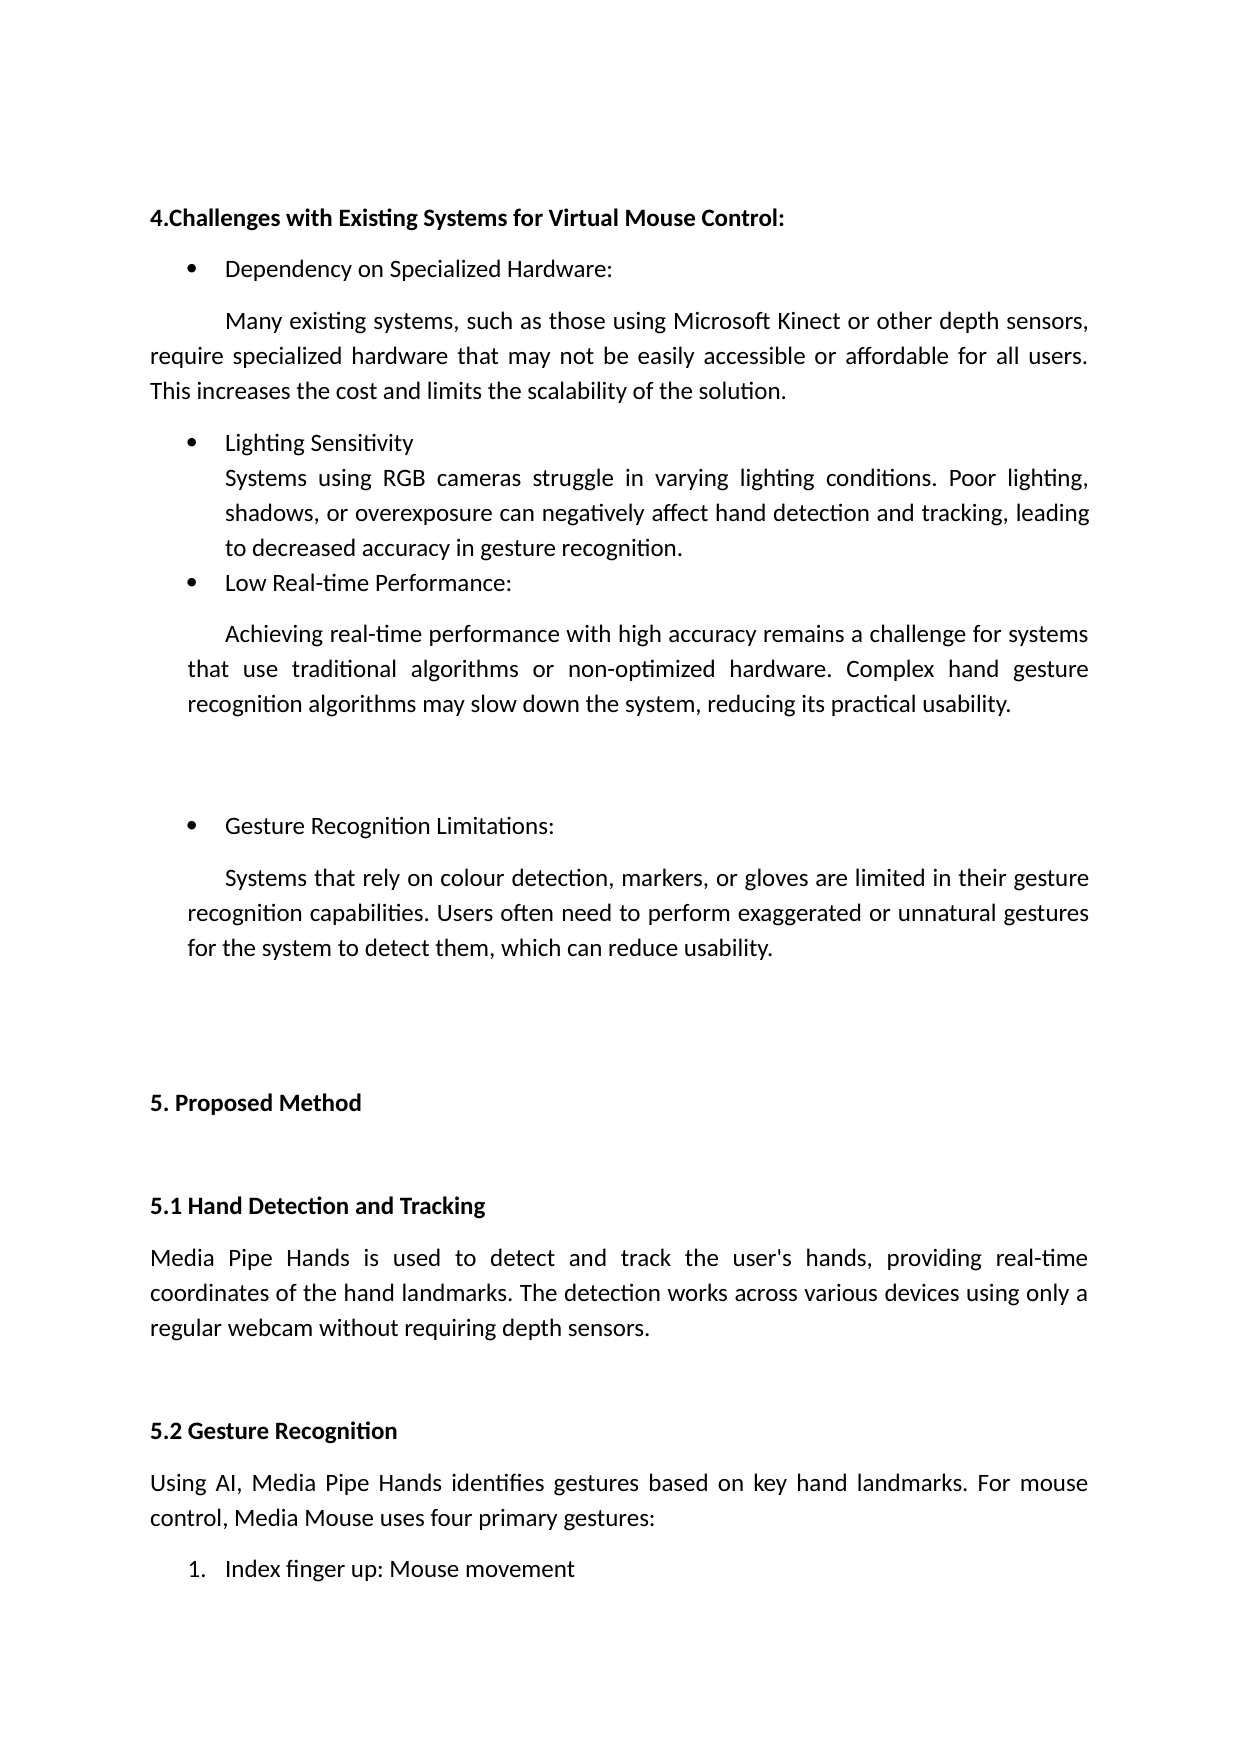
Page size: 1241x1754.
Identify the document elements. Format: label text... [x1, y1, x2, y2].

list Index finger up: Mouse movement [187, 1553, 1090, 1584]
list Low Real-time Performance: [187, 567, 1090, 597]
text 5.1 Hand Detection and Tracking [150, 1190, 1090, 1221]
text Achieving real-time performance with high accuracy remains a challenge for systems that use traditional algorithms or non-optimized hardware. Complex hand gesture recognition algorithms may slow down the system, reducing its practical usability. [187, 618, 1090, 719]
list Gesture Recognition Limitations: [187, 810, 1090, 841]
list Dependency on Specialized Hardware: [187, 253, 1090, 284]
text 4.Challenges with Existing Systems for Virtual Mouse Control: [150, 202, 1090, 232]
text Systems that rely on colour detection, markers, or gloves are limited in their gesture recognition capabilities. Users often need to perform exaggerated or unnatural gestures for the system to detect them, which can reduce usability. [187, 862, 1090, 962]
text Many existing systems, such as those using Microsoft Kinect or other depth sensors, require specialized hardware that may not be easily accessible or affordable for all users. This increases the cost and limits the scalability of the solution. [150, 305, 1090, 406]
text 5.2 Gesture Recognition [150, 1415, 1090, 1446]
text Media Pipe Hands is used to detect and track the user's hands, providing real-time coordinates of the hand landmarks. The detection works across various devices using only a regular webcam without requiring depth sensors. [150, 1242, 1090, 1342]
text Using AI, Media Pipe Hands identifies gestures based on key hand landmarks. For mouse control, Media Mouse uses four primary gestures: [150, 1467, 1090, 1532]
text 5. Proposed Method [150, 1087, 1090, 1117]
list Lighting Sensitivity Systems using RGB cameras struggle in varying lighting conditions. Poor lighting, shadows, or overexposure can negatively affect hand detection and tracking, leading to decreased accuracy in gesture recognition. [187, 427, 1090, 562]
